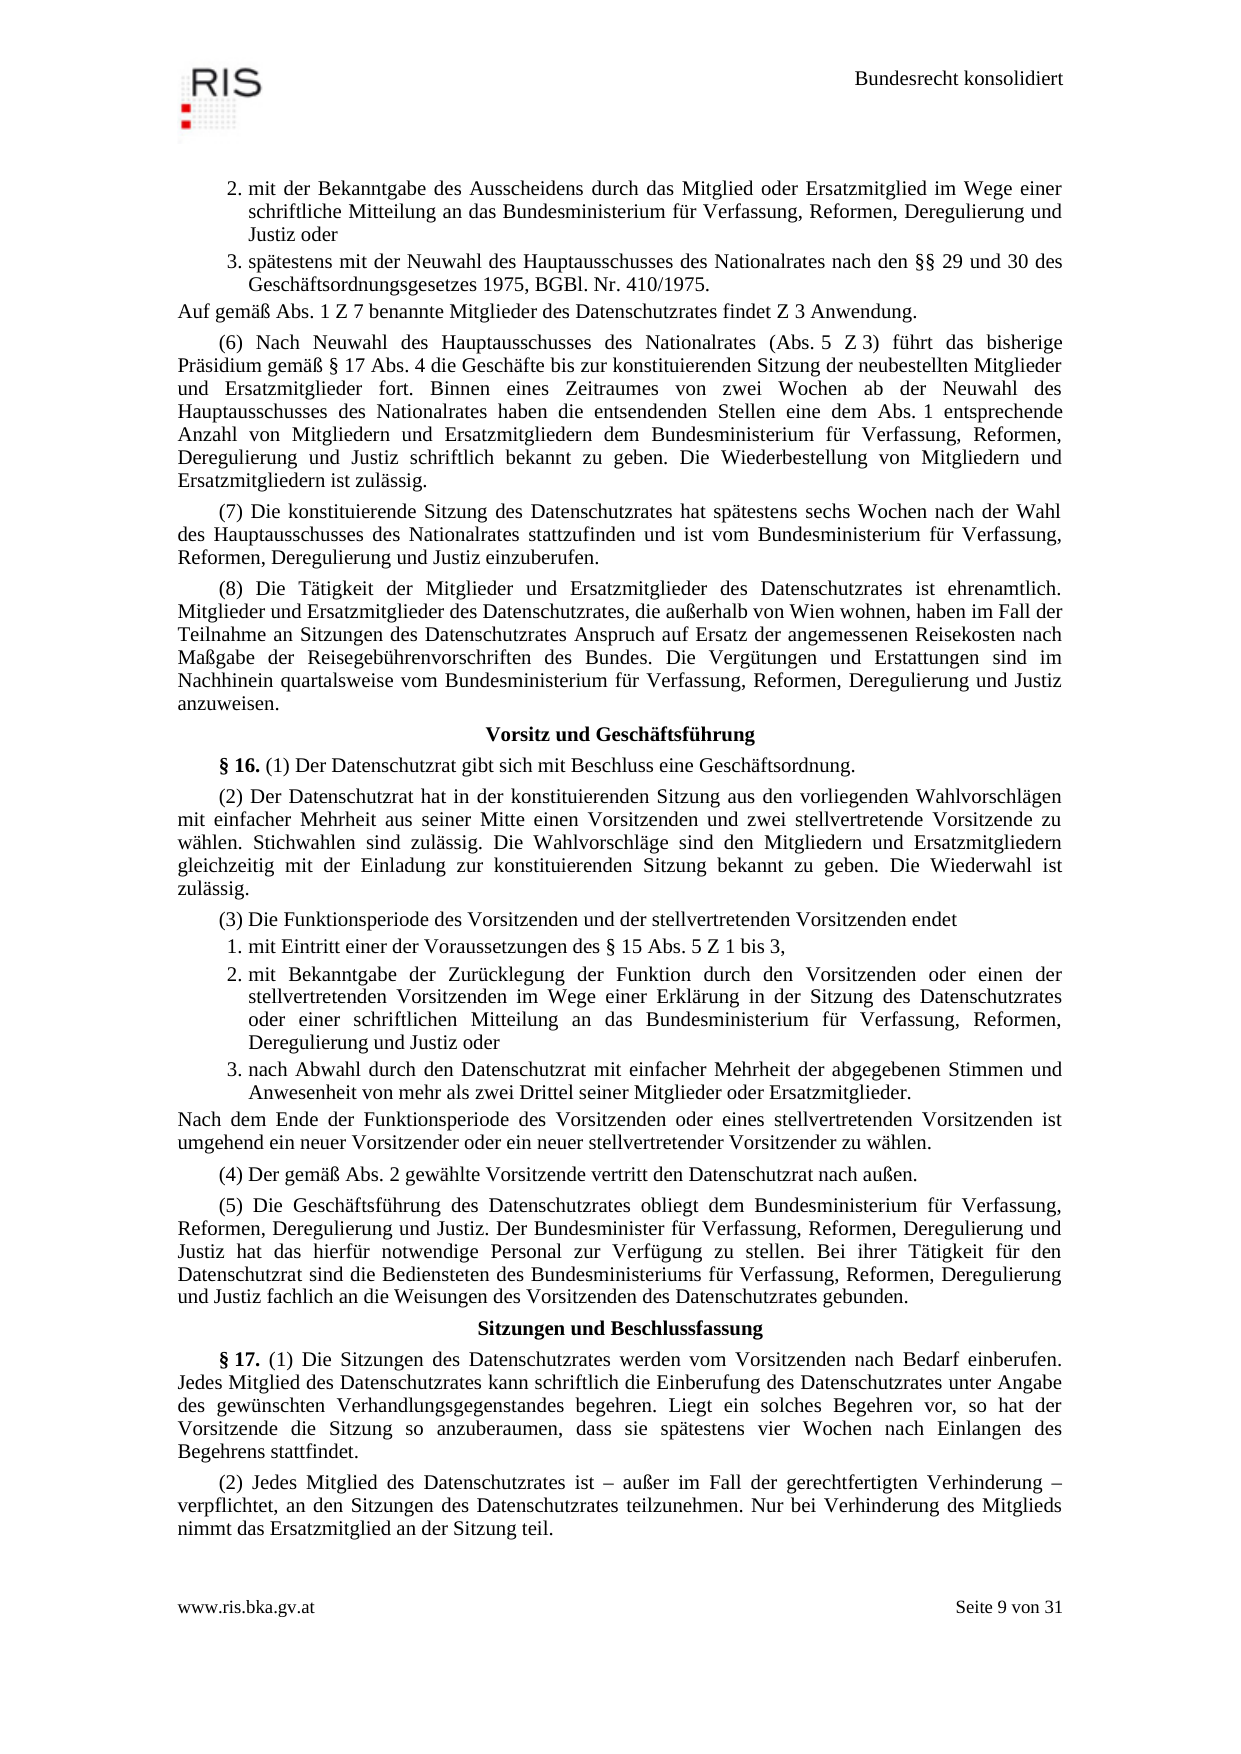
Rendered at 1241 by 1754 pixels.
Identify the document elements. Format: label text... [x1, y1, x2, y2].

text (2) Der Datenschutzrat hat in der konstituierenden Sitzung aus den vorliegenden Wahlvorschlägen mit einfacher Mehrheit aus seiner Mitte einen Vorsitzenden und zwei stellvertretende Vorsitzende zu wählen. Stichwahlen sind zulässig. Die Wahlvorschläge sind den Mitgliedern und Ersatzmitgliedern gleichzeitig mit der Einladung zur konstituierenden Sitzung bekannt zu geben. Die Wiederwahl ist zulässig. [177, 786, 1063, 900]
text (4) Der gemäß Abs. 2 gewählte Vorsitzende vertritt den Datenschutzrat nach außen. [177, 1163, 1063, 1186]
text Sitzungen und Beschlussfassung [177, 1317, 1063, 1340]
text 1. mit Eintritt einer der Voraussetzungen des § 15 Abs. 5 Z 1 bis 3, [177, 936, 1063, 958]
text Auf gemäß Abs. 1 Z 7 benannte Mitglieder des Datenschutzrates findet Z 3 Anwendung. [177, 300, 1063, 323]
text 3. nach Abwahl durch den Datenschutzrat mit einfacher Mehrheit der abgegebenen Stimmen und Anwesenheit von mehr als zwei Drittel seiner Mitglieder oder Ersatzmitglieder. [177, 1058, 1063, 1104]
text Nach dem Ende der Funktionsperiode des Vorsitzenden oder eines stellvertretenden Vorsitzenden ist umgehend ein neuer Vorsitzender oder ein neuer stellvertretender Vorsitzender zu wählen. [177, 1108, 1063, 1154]
text 2. mit der Bekanntgabe des Ausscheidens durch das Mitglied oder Ersatzmitglied im Wege einer schriftliche Mitteilung an das Bundesministerium für Verfassung, Reformen, Deregulierung und Justiz oder [177, 177, 1063, 246]
text § 16. (1) Der Datenschutzrat gibt sich mit Beschluss eine Geschäftsordnung. [177, 754, 1063, 777]
text (3) Die Funktionsperiode des Vorsitzenden und der stellvertretenden Vorsitzenden endet [177, 908, 1063, 931]
text Vorsitz und Geschäftsführung [177, 723, 1063, 746]
text (6) Nach Neuwahl des Hauptausschusses des Nationalrates (Abs. 5 Z 3) führt das bisherige Präsidium gemäß § 17 Abs. 4 die Geschäfte bis zur konstituierenden Sitzung der neubestellten Mitglieder und Ersatzmitglieder fort. Binnen eines Zeitraumes von zwei Wochen ab der Neuwahl des Hauptausschusses des Nationalrates haben die entsendenden Stellen eine dem Abs. 1 entsprechende Anzahl von Mitgliedern und Ersatzmitgliedern dem Bundesministerium für Verfassung, Reformen, Deregulierung und Justiz schriftlich bekannt zu geben. Die Wiederbestellung von Mitgliedern und Ersatzmitgliedern ist zulässig. [177, 331, 1063, 492]
text 3. spätestens mit der Neuwahl des Hauptausschusses des Nationalrates nach den §§ 29 und 30 des Geschäftsordnungsgesetzes 1975, BGBl. Nr. 410/1975. [177, 250, 1063, 296]
text § 17. (1) Die Sitzungen des Datenschutzrates werden vom Vorsitzenden nach Bedarf einberufen. Jedes Mitglied des Datenschutzrates kann schriftlich die Einberufung des Datenschutzrates unter Angabe des gewünschten Verhandlungsgegenstandes begehren. Liegt ein solches Begehren vor, so hat der Vorsitzende die Sitzung so anzuberaumen, dass sie spätestens vier Wochen nach Einlangen des Begehrens stattfindet. [177, 1348, 1063, 1463]
picture [177, 57, 264, 144]
text (2) Jedes Mitglied des Datenschutzrates ist – außer im Fall der gerechtfertigten Verhinderung – verpflichtet, an den Sitzungen des Datenschutzrates teilzunehmen. Nur bei Verhinderung des Mitglieds nimmt das Ersatzmitglied an der Sitzung teil. [177, 1471, 1063, 1540]
text (7) Die konstituierende Sitzung des Datenschutzrates hat spätestens sechs Wochen nach der Wahl des Hauptausschusses des Nationalrates stattzufinden und ist vom Bundesministerium für Verfassung, Reformen, Deregulierung und Justiz einzuberufen. [177, 500, 1063, 569]
text (5) Die Geschäftsführung des Datenschutzrates obliegt dem Bundesministerium für Verfassung, Reformen, Deregulierung und Justiz. Der Bundesminister für Verfassung, Reformen, Deregulierung und Justiz hat das hierfür notwendige Personal zur Verfügung zu stellen. Bei ihrer Tätigkeit für den Datenschutzrat sind die Bediensteten des Bundesministeriums für Verfassung, Reformen, Deregulierung und Justiz fachlich an die Weisungen des Vorsitzenden des Datenschutzrates gebunden. [177, 1194, 1063, 1308]
text (8) Die Tätigkeit der Mitglieder und Ersatzmitglieder des Datenschutzrates ist ehrenamtlich. Mitglieder und Ersatzmitglieder des Datenschutzrates, die außerhalb von Wien wohnen, haben im Fall der Teilnahme an Sitzungen des Datenschutzrates Anspruch auf Ersatz der angemessenen Reisekosten nach Maßgabe der Reisegebührenvorschriften des Bundes. Die Vergütungen und Erstattungen sind im Nachhinein quartalsweise vom Bundesministerium für Verfassung, Reformen, Deregulierung und Justiz anzuweisen. [177, 577, 1063, 715]
text 2. mit Bekanntgabe der Zurücklegung der Funktion durch den Vorsitzenden oder einen der stellvertretenden Vorsitzenden im Wege einer Erklärung in der Sitzung des Datenschutzrates oder einer schriftlichen Mitteilung an das Bundesministerium für Verfassung, Reformen, Deregulierung und Justiz oder [177, 963, 1063, 1054]
